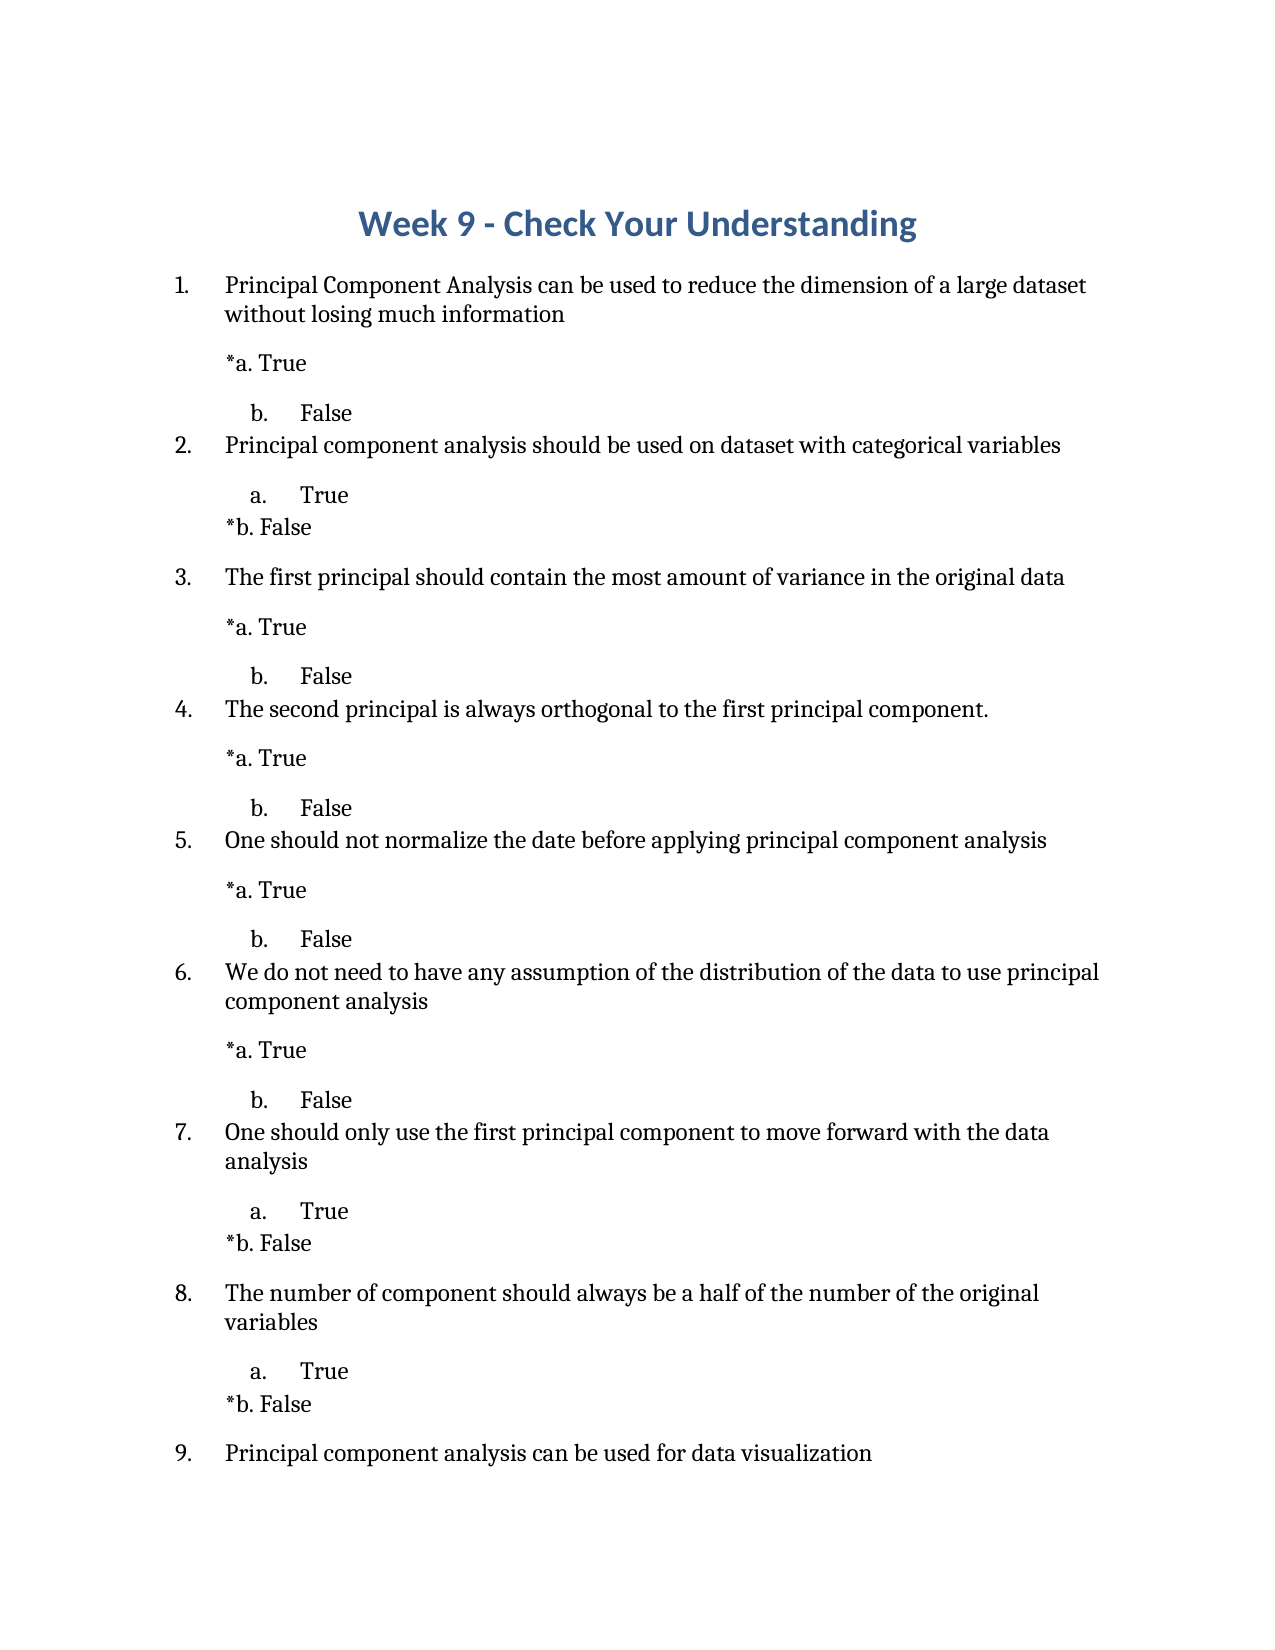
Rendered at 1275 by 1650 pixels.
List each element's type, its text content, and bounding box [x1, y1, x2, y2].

list *b. False [175, 1229, 1125, 1258]
list *a. True [175, 1036, 1125, 1065]
list The number of component should always be a half of the number of the original variables [175, 1279, 1125, 1336]
list Principal component analysis should be used on dataset with categorical variables [175, 431, 1125, 460]
title Week 9 - Check Your Understanding [150, 200, 1125, 246]
list Principal component analysis can be used for data visualization [175, 1439, 1125, 1468]
list The second principal is always orthogonal to the first principal component. [175, 694, 1125, 723]
list One should not normalize the date before applying principal component analysis [175, 826, 1125, 855]
list *a. True [175, 612, 1125, 641]
list The first principal should contain the most amount of variance in the original data [175, 563, 1125, 592]
list *a. True [175, 876, 1125, 904]
list False [250, 1086, 1125, 1114]
list *b. False [175, 1389, 1125, 1418]
list One should only use the first principal component to move forward with the data analysis [175, 1118, 1125, 1176]
list True [250, 481, 1125, 509]
list False [250, 399, 1125, 427]
list *a. True [175, 744, 1125, 773]
list False [250, 794, 1125, 822]
list We do not need to have any assumption of the distribution of the data to use principal component analysis [175, 958, 1125, 1015]
list *a. True [175, 349, 1125, 378]
list False [250, 925, 1125, 954]
list True [250, 1197, 1125, 1225]
list True [250, 1357, 1125, 1386]
list *b. False [175, 513, 1125, 542]
list False [250, 662, 1125, 691]
list Principal Component Analysis can be used to reduce the dimension of a large dataset without losing much information [175, 271, 1125, 328]
